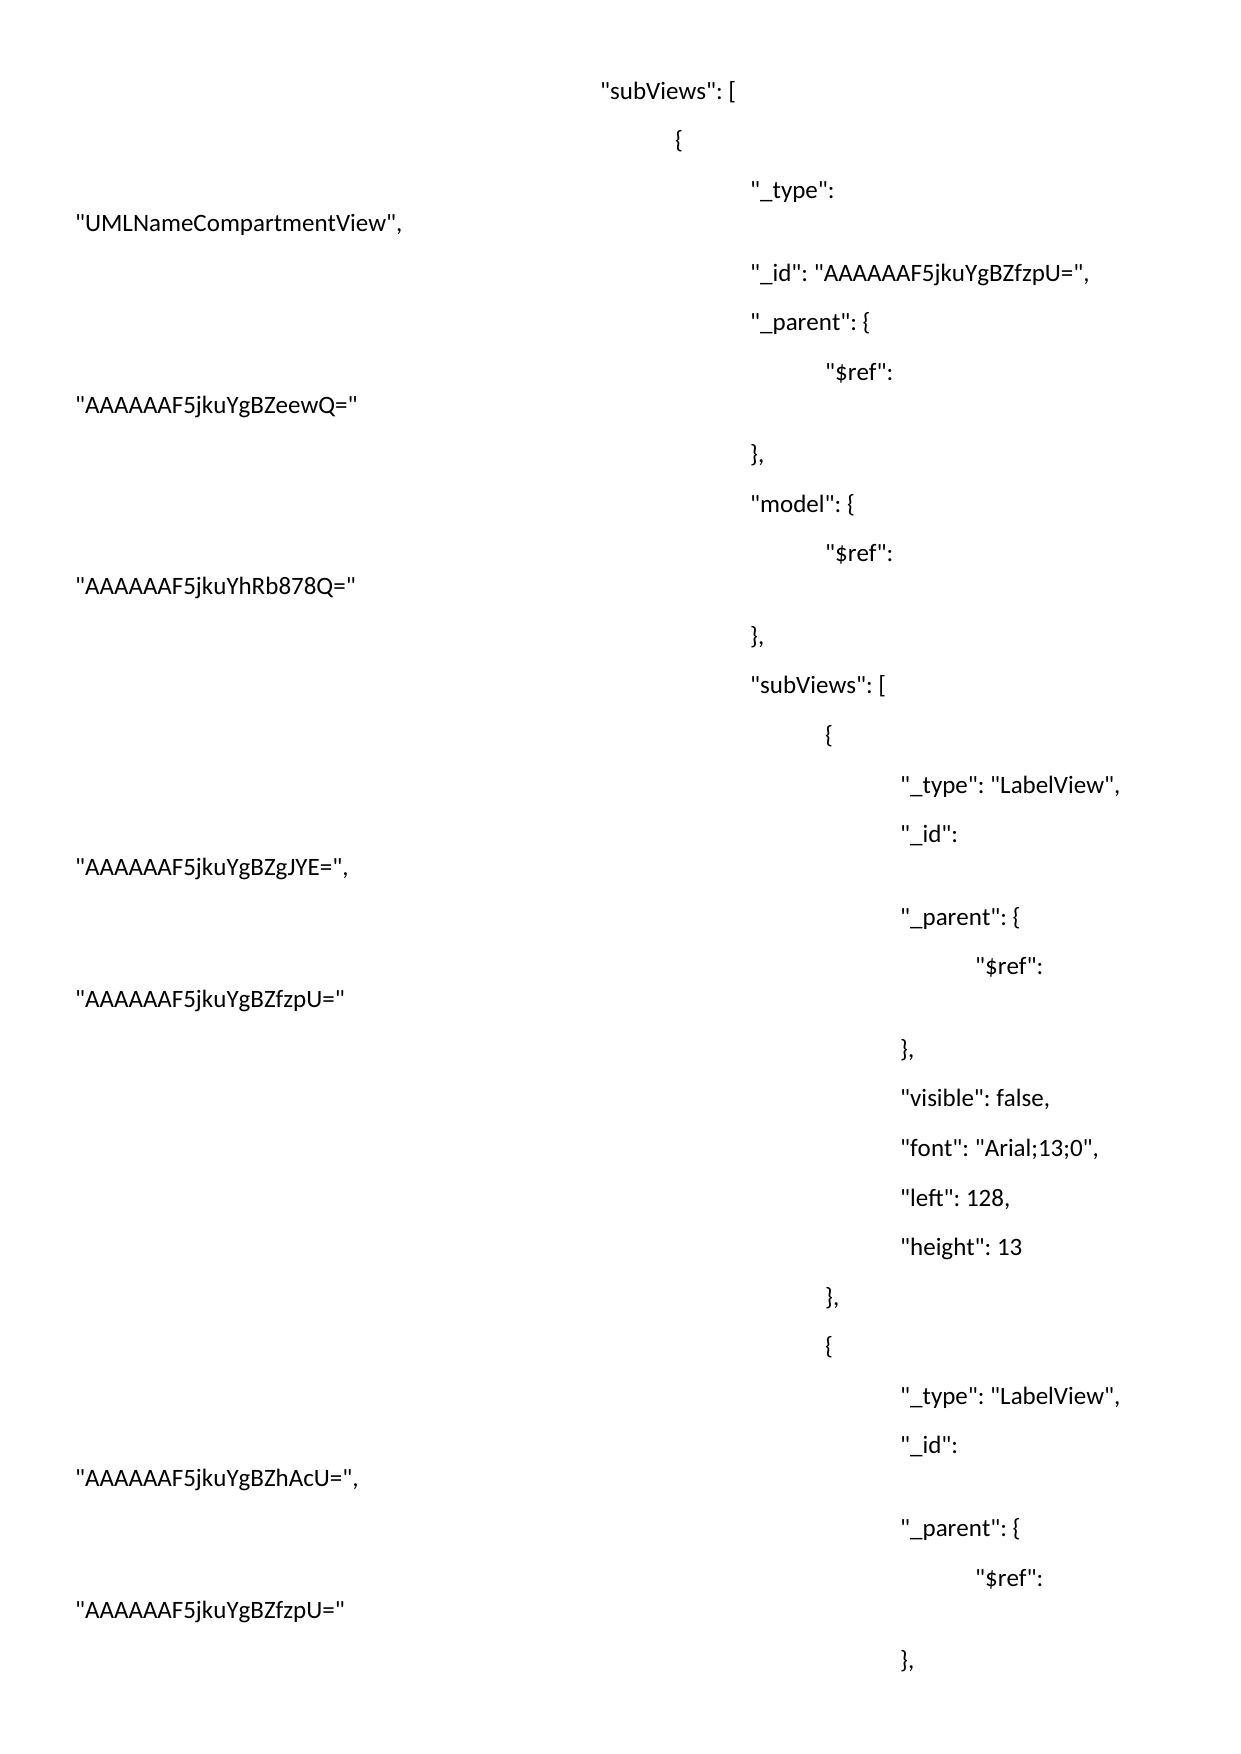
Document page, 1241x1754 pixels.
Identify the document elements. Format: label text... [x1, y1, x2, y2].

text "$ref": "AAAAAAF5jkuYhRb878Q=" [75, 537, 1165, 601]
text }, [75, 1644, 1165, 1675]
text "_id": "AAAAAAF5jkuYgBZgJYE=", [75, 818, 1165, 882]
text "_type": "LabelView", [75, 1380, 1165, 1411]
text "$ref": "AAAAAAF5jkuYgBZfzpU=" [75, 1562, 1165, 1625]
text "visible": false, [75, 1082, 1165, 1113]
text "subViews": [ [75, 669, 1165, 700]
text }, [75, 1033, 1165, 1063]
text "_parent": { [75, 306, 1165, 337]
text "$ref": "AAAAAAF5jkuYgBZfzpU=" [75, 950, 1165, 1014]
text "_id": "AAAAAAF5jkuYgBZfzpU=", [75, 257, 1165, 287]
text "_parent": { [75, 1512, 1165, 1543]
text { [75, 719, 1165, 750]
text }, [75, 1281, 1165, 1311]
text }, [75, 438, 1165, 469]
text "$ref": "AAAAAAF5jkuYgBZeewQ=" [75, 356, 1165, 419]
text { [75, 1330, 1165, 1361]
text "model": { [75, 488, 1165, 518]
text "_type": "UMLNameCompartmentView", [75, 174, 1165, 238]
text "_id": "AAAAAAF5jkuYgBZhAcU=", [75, 1429, 1165, 1493]
text { [75, 124, 1165, 155]
text "height": 13 [75, 1231, 1165, 1262]
text "subViews": [ [75, 75, 1165, 106]
text "_parent": { [75, 901, 1165, 931]
text }, [75, 620, 1165, 651]
text "left": 128, [75, 1182, 1165, 1212]
text "font": "Arial;13;0", [75, 1132, 1165, 1163]
text "_type": "LabelView", [75, 769, 1165, 799]
